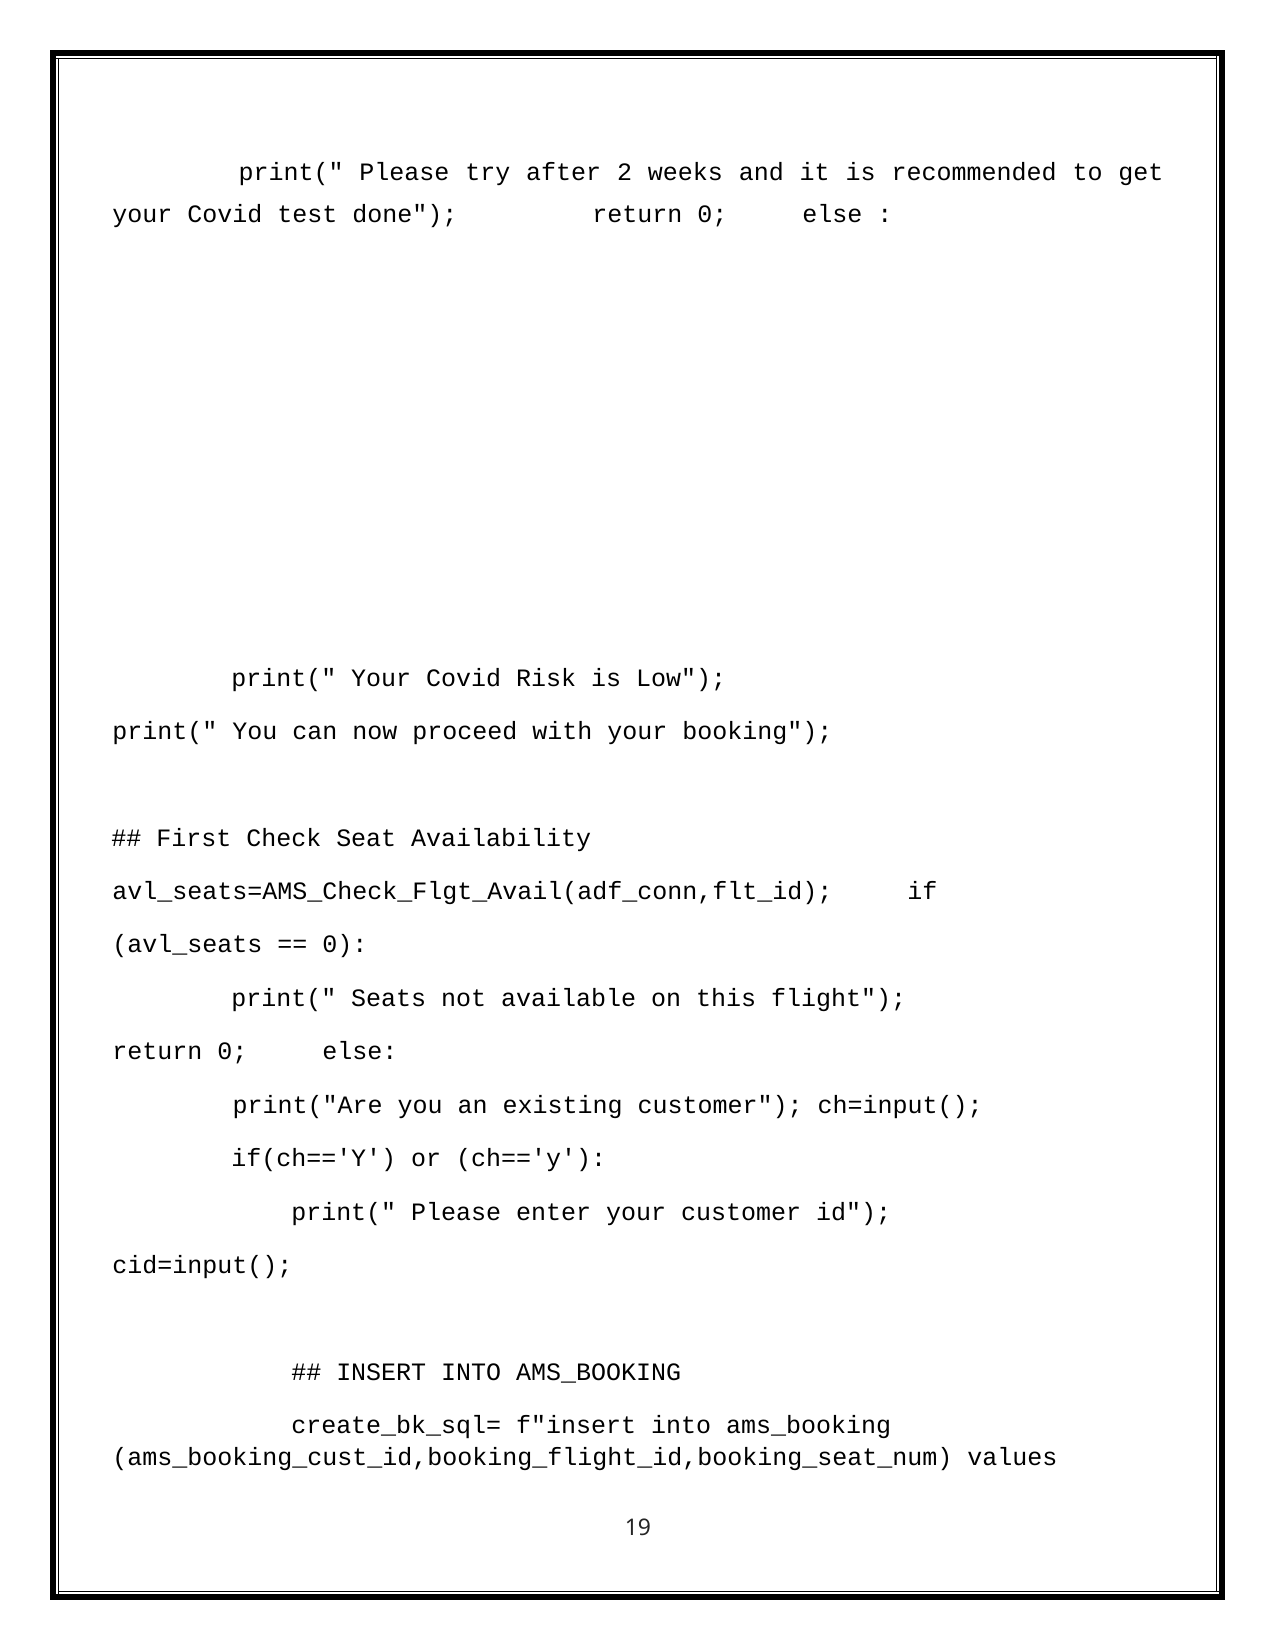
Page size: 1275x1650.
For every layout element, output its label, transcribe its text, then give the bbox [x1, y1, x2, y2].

text if(ch=='Y') or (ch=='y'): [111, 1146, 1204, 1174]
text ## INSERT INTO AMS_BOOKING [111, 1360, 1204, 1388]
text ## First Check Seat Availability avl_seats=AMS_Check_Flgt_Avail(adf_conn,flt_id); if (avl_seats == 0): [111, 825, 938, 960]
text print(" Your Covid Risk is Low"); print(" You can now proceed with your booking"); [111, 665, 953, 747]
text print(" Please enter your customer id"); cid=input(); [111, 1199, 1088, 1281]
text print("Are you an existing customer"); ch=input(); [232, 1092, 983, 1121]
text print(" Seats not available on this flight"); return 0; else: [111, 985, 908, 1067]
text print(" Please try after 2 weeks and it is recommended to get your Covid test done"); return 0; else : [111, 159, 1164, 230]
text create_bk_sql= f"insert into ams_booking (ams_booking_cust_id,booking_flight_id,booking_seat_num) values [111, 1413, 1204, 1473]
